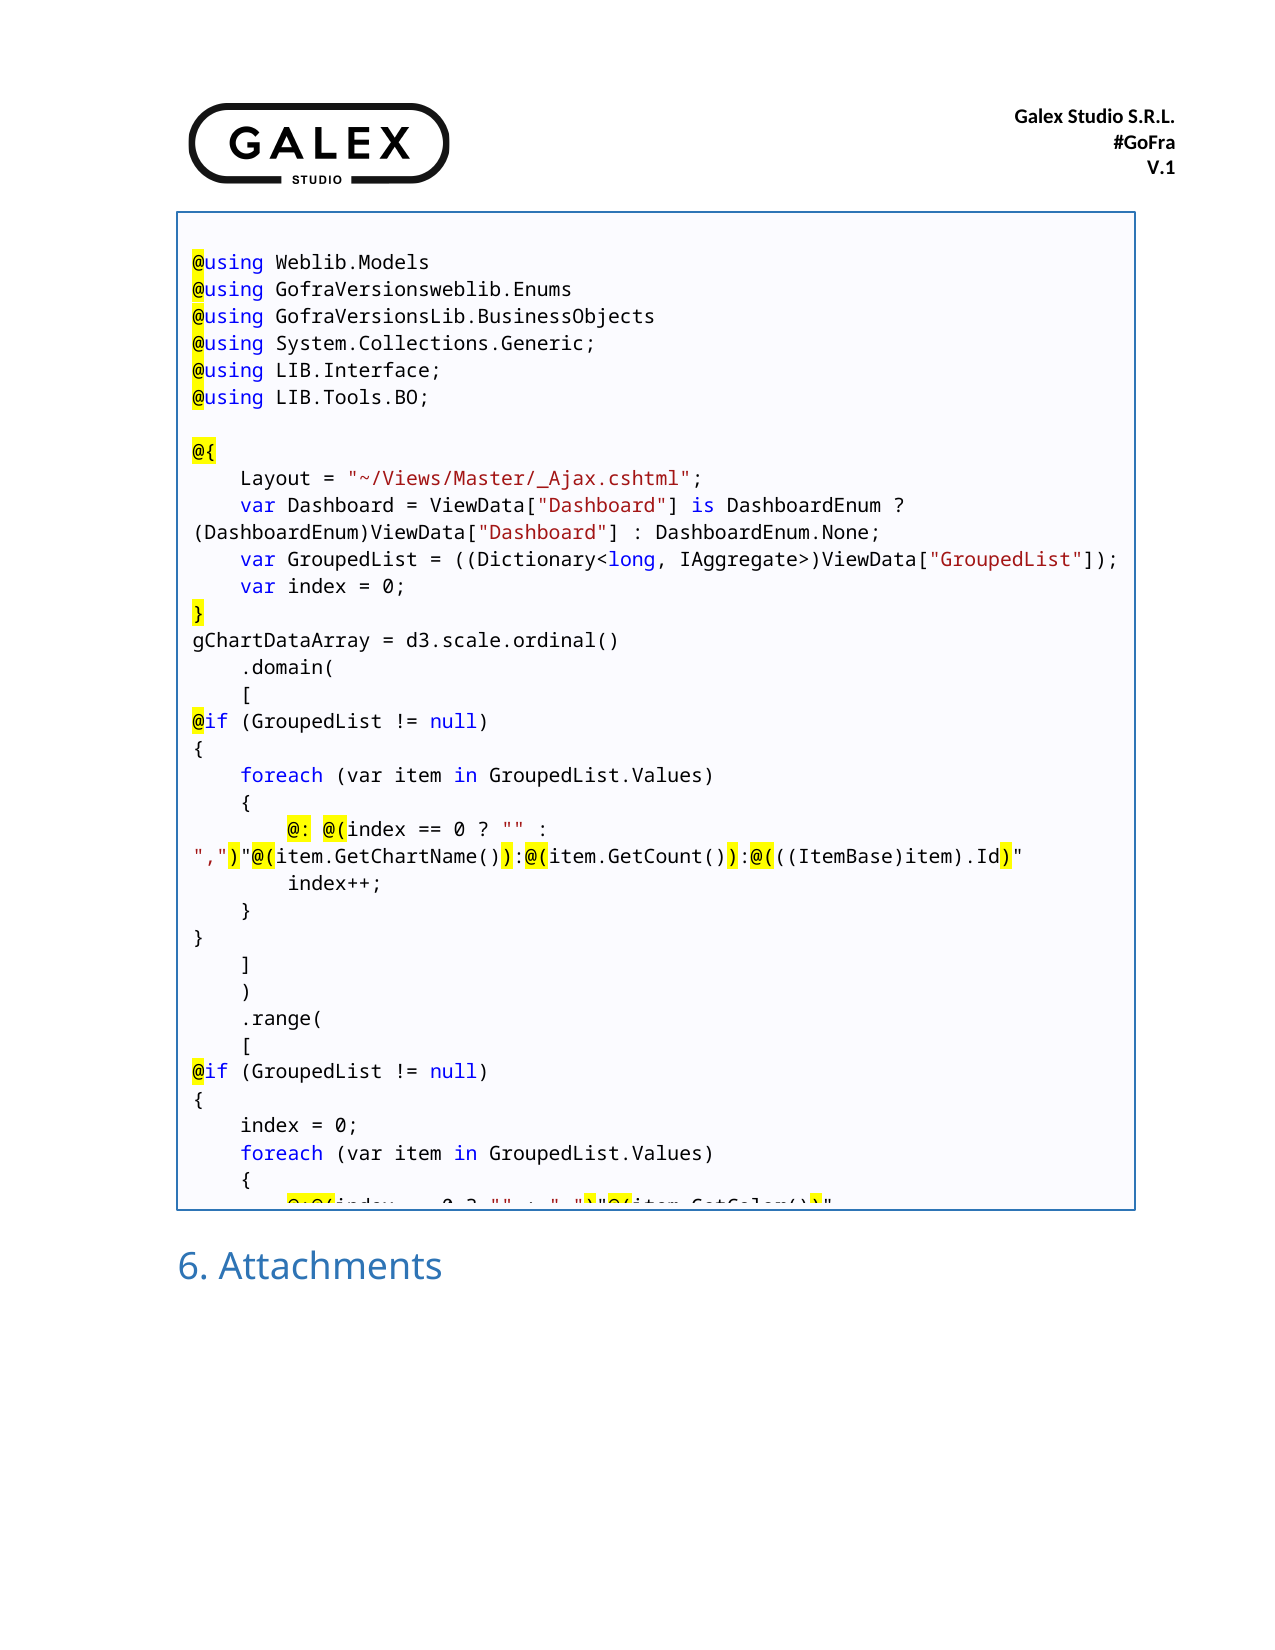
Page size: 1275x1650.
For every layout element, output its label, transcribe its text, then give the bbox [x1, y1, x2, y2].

picture [188, 103, 450, 184]
subtitle 6. Attachments [177, 1240, 1186, 1291]
